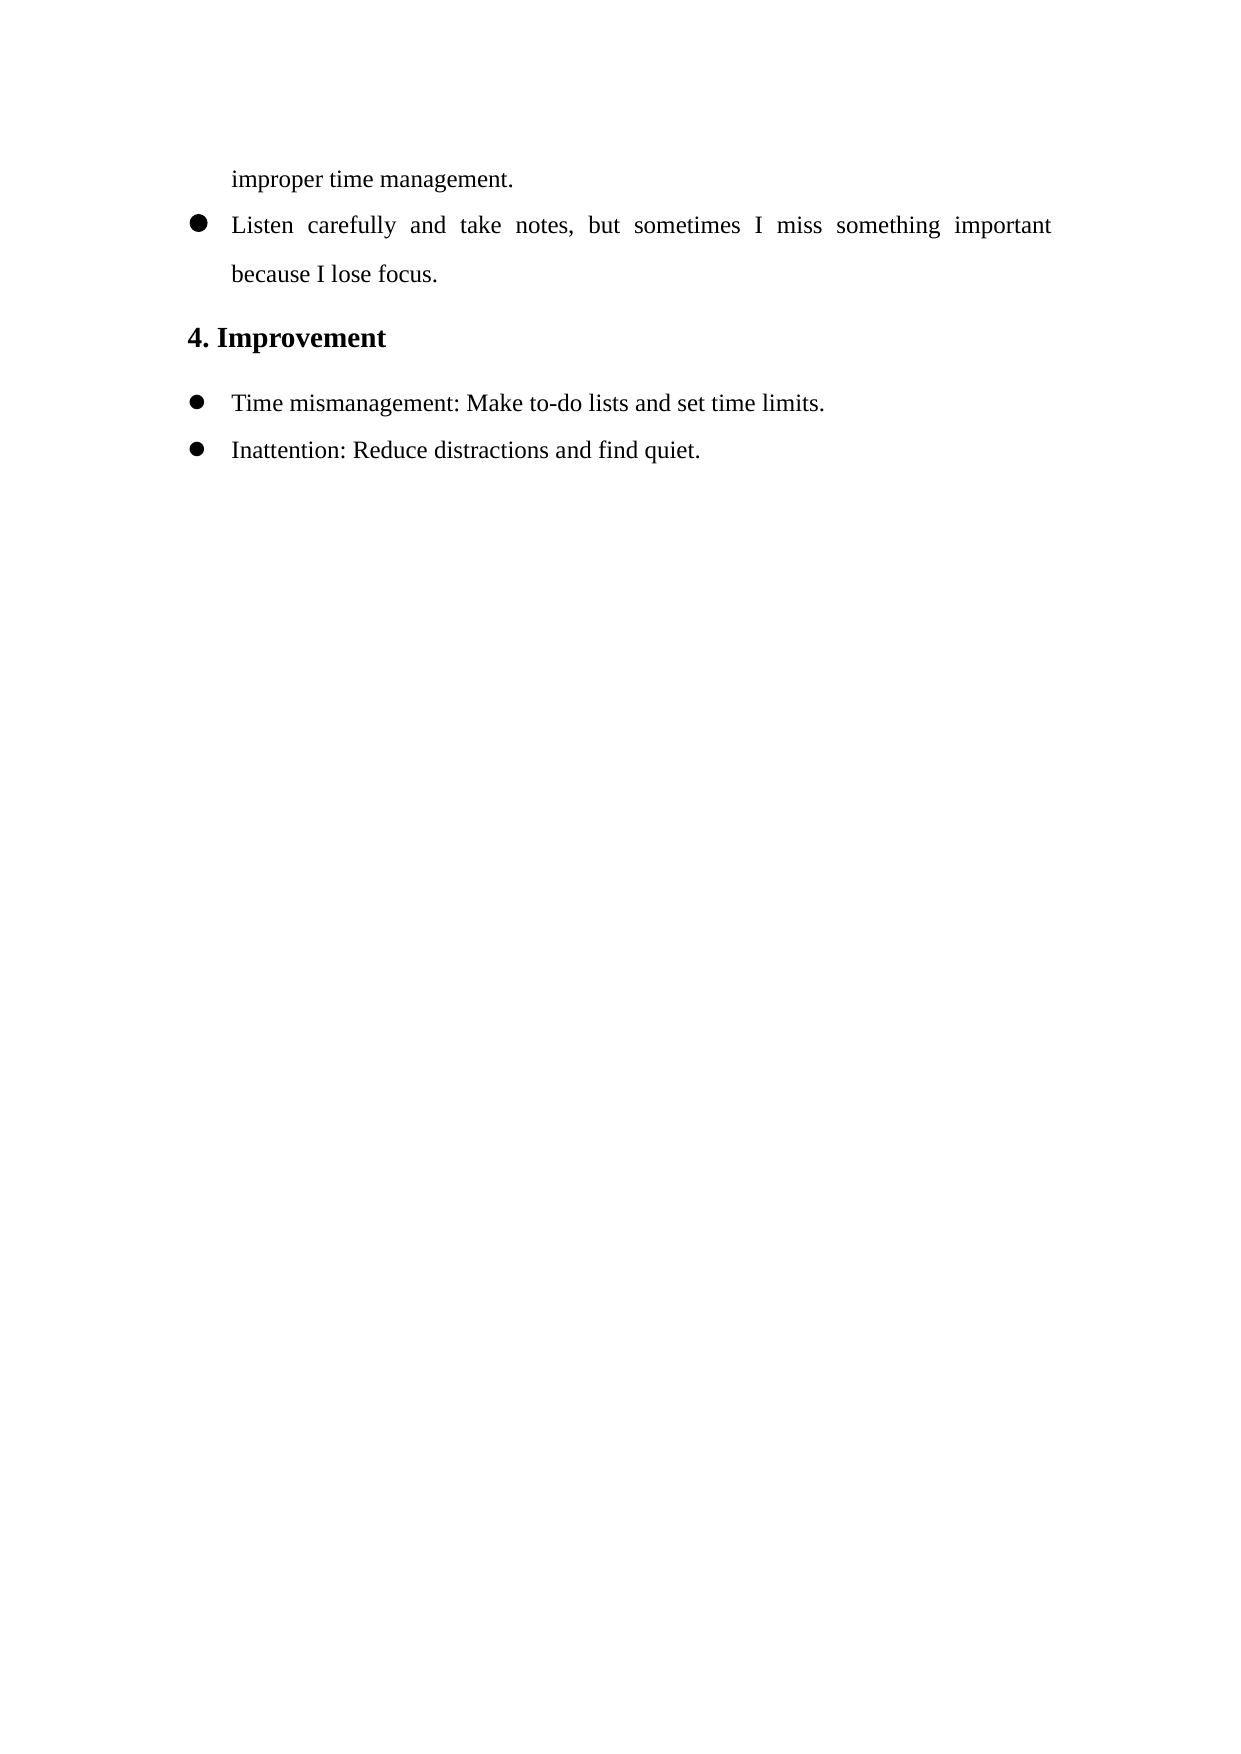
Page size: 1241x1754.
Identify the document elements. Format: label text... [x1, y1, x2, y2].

list Improvement [187, 304, 1053, 369]
list Inattention: Reduce distractions and find quiet. [187, 433, 1053, 466]
list Listen carefully and take notes, but sometimes I miss something important because I lose focus. [187, 209, 1053, 290]
list Time mismanagement: Make to-do lists and set time limits. [187, 386, 1053, 419]
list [187, 162, 1053, 194]
